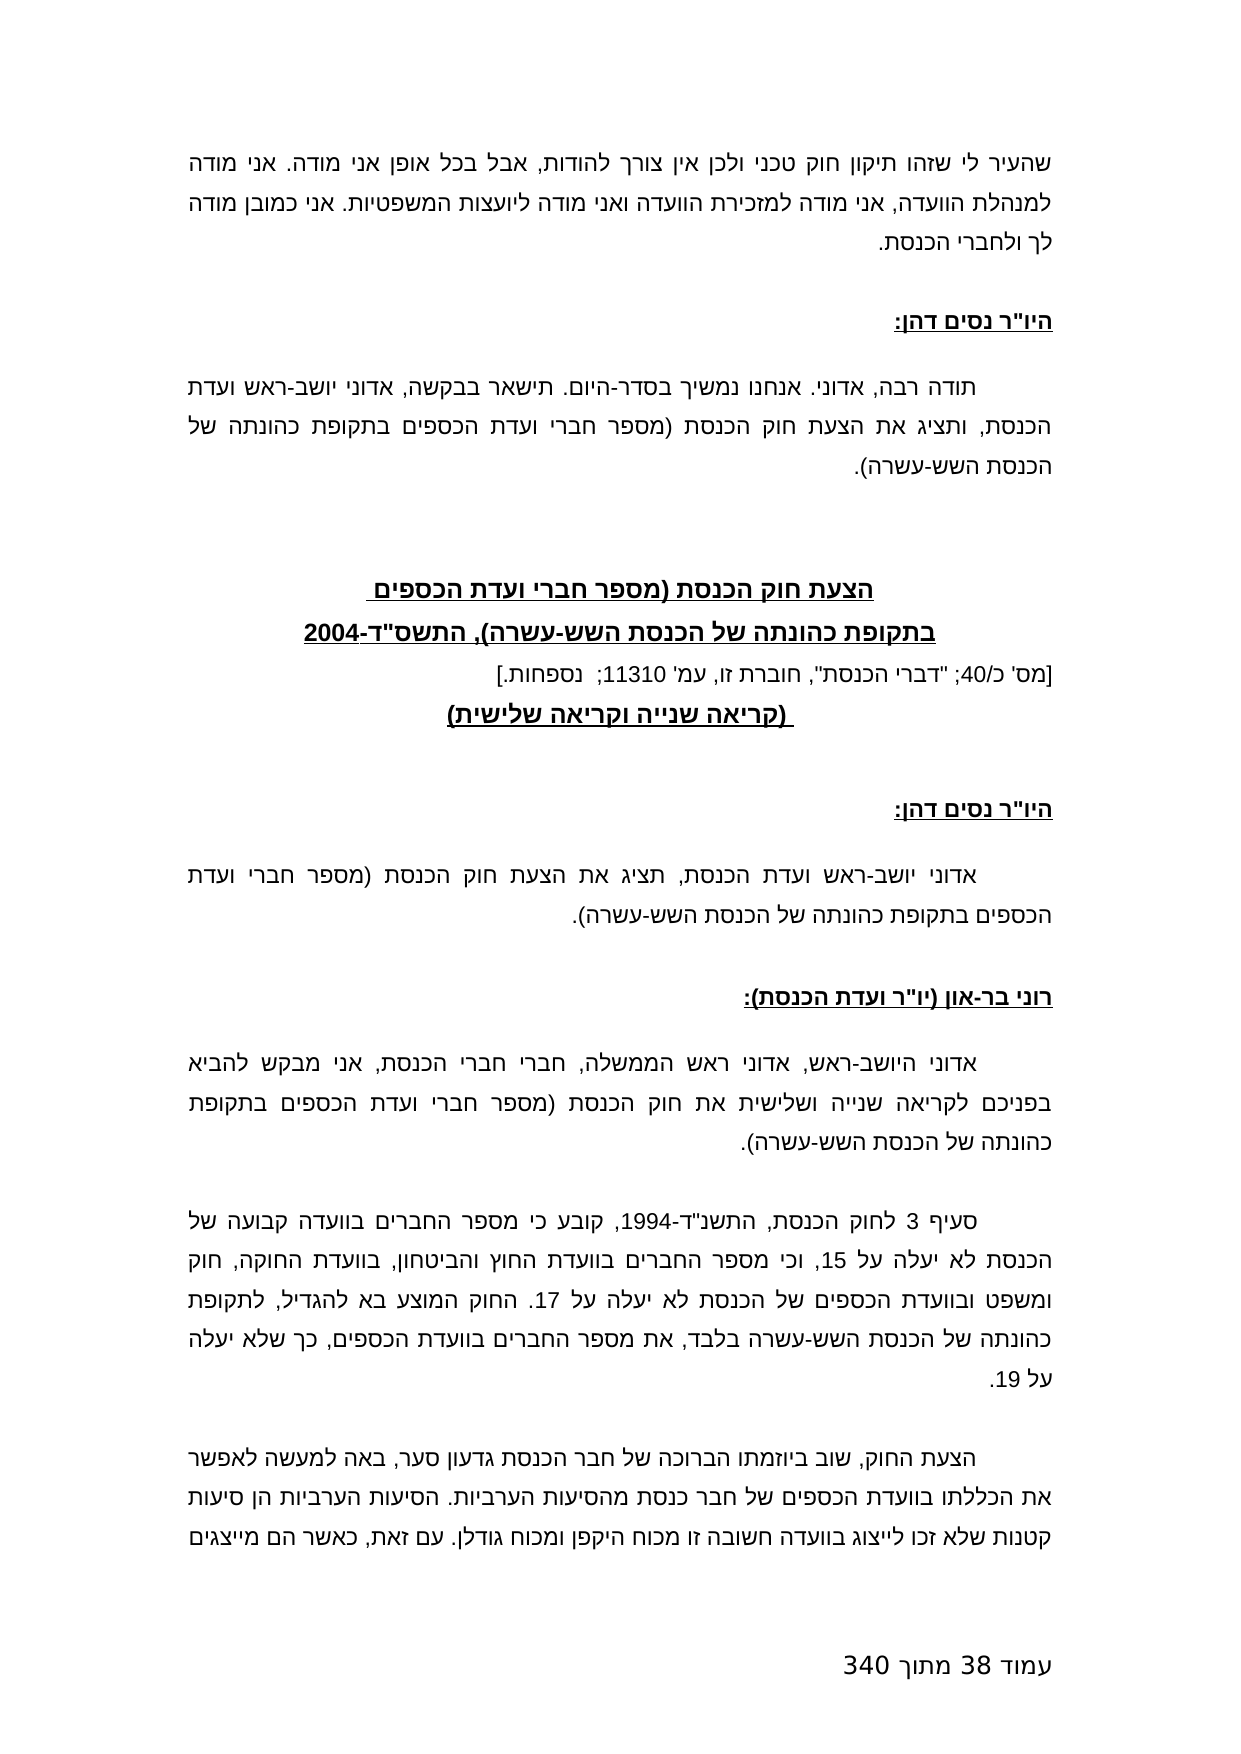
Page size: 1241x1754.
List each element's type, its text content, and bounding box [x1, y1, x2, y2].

text סעיף 3 לחוק הכנסת, התשנ"ד-1994, קובע כי מספר החברים בוועדה קבועה של הכנסת לא יעלה על 15, וכי מספר החברים בוועדת החוץ והביטחון, בוועדת החוקה, חוק ומשפט ובוועדת הכספים של הכנסת לא יעלה על 17. החוק המוצע בא להגדיל, לתקופת כהונתה של הכנסת השש-עשרה בלבד, את מספר החברים בוועדת הכספים, כך שלא יעלה על 19. [187, 1208, 1053, 1392]
text היו"ר נסים דהן: [187, 308, 1053, 334]
text אדוני היושב-ראש, אדוני ראש הממשלה, חברי חברי הכנסת, אני מבקש להביא בפניכם לקריאה שנייה ושלישית את חוק הכנסת (מספר חברי ועדת הכספים בתקופת כהונתה של הכנסת השש-עשרה). [187, 1050, 1053, 1155]
text הצעת חוק הכנסת (מספר חברי ועדת הכספים בתקופת כהונתה של הכנסת השש-עשרה), התשס"ד-2004 [187, 575, 1053, 647]
text (קריאה שנייה וקריאה שלישית) [187, 701, 1053, 729]
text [187, 1445, 1053, 1550]
text רוני בר-און (יו"ר ועדת הכנסת): [187, 984, 1053, 1011]
text [מס' כ/40; "דברי הכנסת", חוברת זו, עמ' 11310; נספחות.] [187, 661, 1053, 687]
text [187, 150, 1053, 255]
text תודה רבה, אדוני. אנחנו נמשיך בסדר-היום. תישאר בבקשה, אדוני יושב-ראש ועדת הכנסת, ותציג את הצעת חוק הכנסת (מספר חברי ועדת הכספים בתקופת כהונתה של הכנסת השש-עשרה). [187, 374, 1053, 479]
text אדוני יושב-ראש ועדת הכנסת, תציג את הצעת חוק הכנסת (מספר חברי ועדת הכספים בתקופת כהונתה של הכנסת השש-עשרה). [187, 862, 1053, 928]
text היו"ר נסים דהן: [187, 796, 1053, 823]
